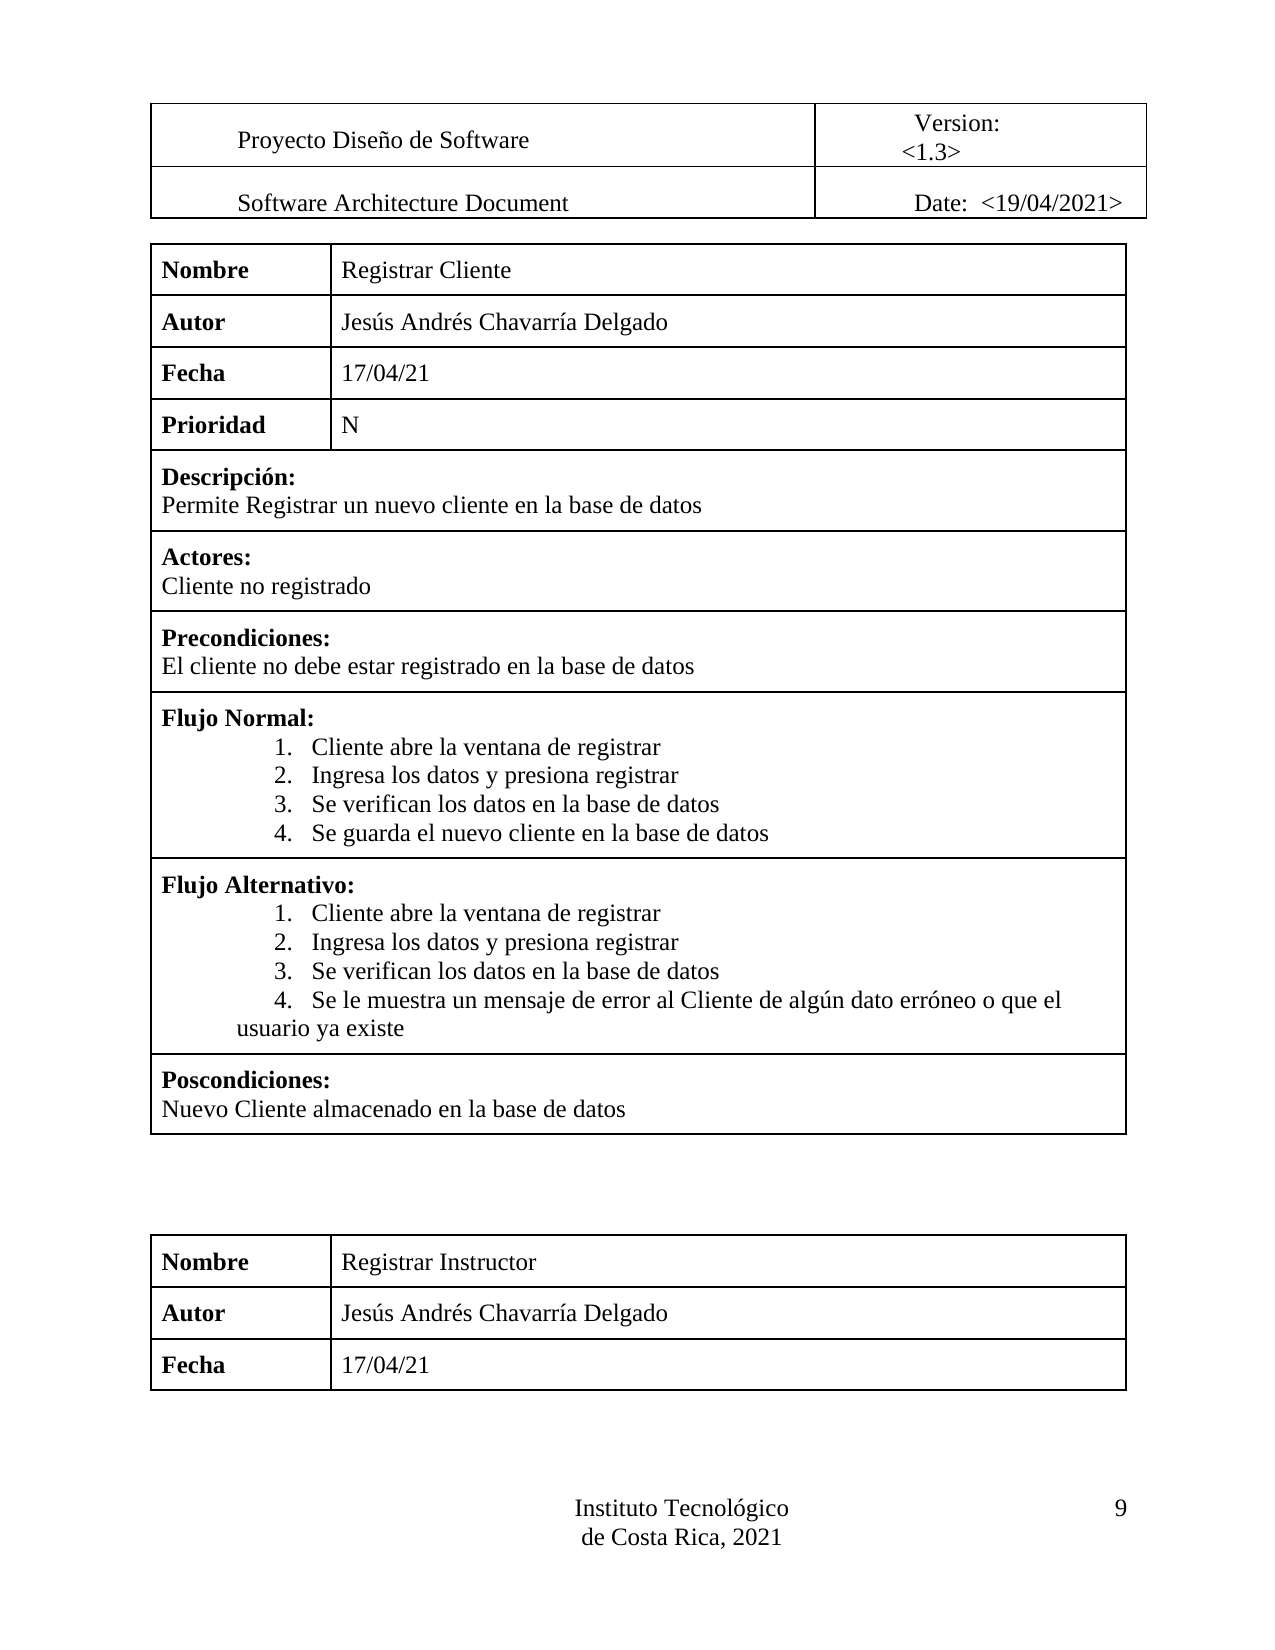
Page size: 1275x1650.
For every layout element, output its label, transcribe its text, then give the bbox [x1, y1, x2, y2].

table_cell Jesús Andrés Chavarría Delgado [332, 1288, 1125, 1338]
table_header Registrar Instructor [332, 1236, 1125, 1286]
table_cell N [332, 400, 1125, 449]
table_cell 17/04/21 [332, 348, 1125, 398]
table_cell Autor [152, 296, 330, 346]
table_header Nombre [152, 1236, 330, 1286]
table_cell Fecha [152, 348, 330, 398]
table_cell Descripción: Permite Registrar un nuevo cliente en la base de datos [152, 451, 1125, 530]
table_cell Jesús Andrés Chavarría Delgado [332, 296, 1125, 346]
table_header Registrar Cliente [332, 245, 1125, 294]
table_cell Prioridad [152, 400, 330, 449]
table_cell 17/04/21 [332, 1340, 1125, 1389]
table_cell Flujo Normal: Cliente abre la ventana de registrar Ingresa los datos y presiona registrar Se verifican los datos en la base de datos Se guarda el nuevo cliente en la base de datos [152, 693, 1125, 857]
table_cell Autor [152, 1288, 330, 1338]
table_cell Precondiciones: El cliente no debe estar registrado en la base de datos [152, 612, 1125, 691]
table_cell Fecha [152, 1340, 330, 1389]
table_cell Flujo Alternativo: Cliente abre la ventana de registrar Ingresa los datos y presiona registrar Se verifican los datos en la base de datos Se le muestra un mensaje de error al Cliente de algún dato erróneo o que el usuario ya existe [152, 859, 1125, 1053]
table_header Nombre [152, 245, 330, 294]
table_cell Poscondiciones: Nuevo Cliente almacenado en la base de datos [152, 1055, 1125, 1133]
table_cell Actores: Cliente no registrado [152, 532, 1125, 610]
